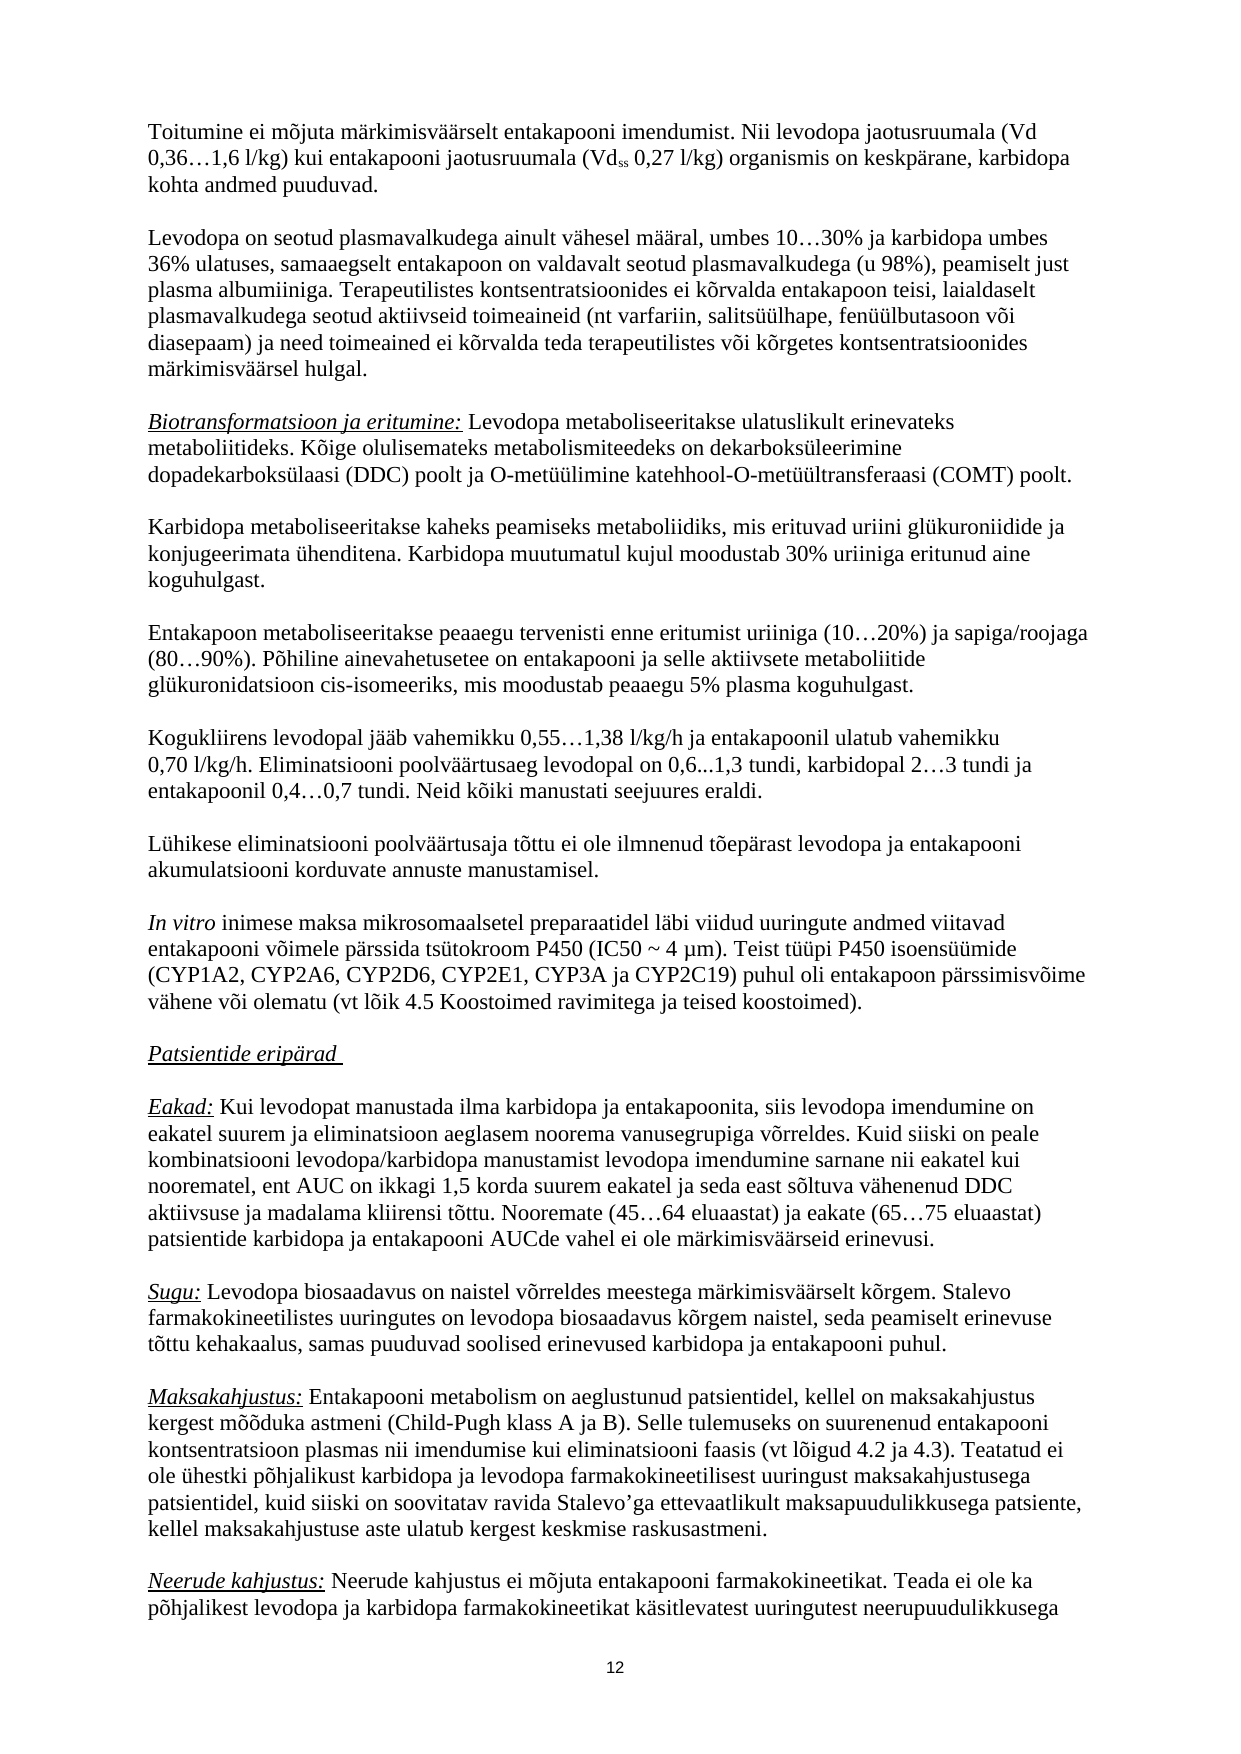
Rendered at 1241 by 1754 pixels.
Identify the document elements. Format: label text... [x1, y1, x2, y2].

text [148, 118, 1093, 197]
text Karbidopa metaboliseeritakse kaheks peamiseks metaboliidiks, mis erituvad uriini glükuroniidide ja konjugeerimata ühenditena. Karbidopa muutumatul kujul moodustab 30% uriiniga eritunud aine koguhulgast. [148, 513, 1093, 592]
text In vitro inimese maksa mikrosomaalsetel preparaatidel läbi viidud uuringute andmed viitavad entakapooni võimele pärssida tsütokroom P450 (IC50 ~ 4 µm). Teist tüüpi P450 isoensüümide (CYP1A2, CYP2A6, CYP2D6, CYP2E1, CYP3A ja CYP2C19) puhul oli entakapoon pärssimisvõime vähene või olematu (vt lõik 4.5 Koostoimed ravimitega ja teised koostoimed). [148, 909, 1093, 1014]
text Sugu: Levodopa biosaadavus on naistel võrreldes meestega märkimisväärselt kõrgem. Stalevo farmakokineetilistes uuringutes on levodopa biosaadavus kõrgem naistel, seda peamiselt erinevuse tõttu kehakaalus, samas puuduvad soolised erinevused karbidopa ja entakapooni puhul. [148, 1278, 1093, 1357]
text Levodopa on seotud plasmavalkudega ainult vähesel määral, umbes 10…30% ja karbidopa umbes 36% ulatuses, samaaegselt entakapoon on valdavalt seotud plasmavalkudega (u 98%), peamiselt just plasma albumiiniga. Terapeutilistes kontsentratsioonides ei kõrvalda entakapoon teisi, laialdaselt plasmavalkudega seotud aktiivseid toimeaineid (nt varfariin, salitsüülhape, fenüülbutasoon või diasepaam) ja need toimeained ei kõrvalda teda terapeutilistes või kõrgetes kontsentratsioonides märkimisväärsel hulgal. [148, 223, 1093, 382]
text Lühikese eliminatsiooni poolväärtusaja tõttu ei ole ilmnenud tõepärast levodopa ja entakapooni akumulatsiooni korduvate annuste manustamisel. [148, 830, 1093, 882]
text Kogukliirens levodopal jääb vahemikku 0,55…1,38 l/kg/h ja entakapoonil ulatub vahemikku 0,70 l/kg/h. Eliminatsiooni poolväärtusaeg levodopal on 0,6...1,3 tundi, karbidopal 2…3 tundi ja entakapoonil 0,4…0,7 tundi. Neid kõiki manustati seejuures eraldi. [148, 724, 1093, 803]
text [148, 1568, 1093, 1620]
text Maksakahjustus: Entakapooni metabolism on aeglustunud patsientidel, kellel on maksakahjustus kergest mõõduka astmeni (Child-Pugh klass A ja B). Selle tulemuseks on suurenenud entakapooni kontsentratsioon plasmas nii imendumise kui eliminatsiooni faasis (vt lõigud 4.2 ja 4.3). Teatatud ei ole ühestki põhjalikust karbidopa ja levodopa farmakokineetilisest uuringust maksakahjustusega patsientidel, kuid siiski on soovitatav ravida Stalevo’ga ettevaatlikult maksapuudulikkusega patsiente, kellel maksakahjustuse aste ulatub kergest keskmise raskusastmeni. [148, 1383, 1093, 1541]
text Patsientide eripärad [148, 1041, 1093, 1067]
text Biotransformatsioon ja eritumine: Levodopa metaboliseeritakse ulatuslikult erinevateks metaboliitideks. Kõige olulisemateks metabolismiteedeks on dekarboksüleerimine dopadekarboksülaasi (DDC) poolt ja O-metüülimine katehhool-O-metüültransferaasi () poolt. [148, 408, 1093, 487]
text Entakapoon metaboliseeritakse peaaegu tervenisti enne eritumist uriiniga (10…20%) ja sapiga/roojaga (80…90%). Põhiline ainevahetusetee on entakapooni ja selle aktiivsete metaboliitide glükuronidatsioon cis-isomeeriks, mis moodustab peaaegu 5% plasma koguhulgast. [148, 619, 1093, 698]
text Eakad: Kui levodopat manustada ilma karbidopa ja entakapoonita, siis levodopa imendumine on eakatel suurem ja eliminatsioon aeglasem noorema vanusegrupiga võrreldes. Kuid siiski on peale kombinatsiooni levodopa/karbidopa manustamist levodopa imendumine sarnane nii eakatel kui noorematel, ent AUC on ikkagi 1,5 korda suurem eakatel ja seda east sõltuva vähenenud DDC aktiivsuse ja madalama kliirensi tõttu. Nooremate (45…64 eluaastat) ja eakate (65…75 eluaastat) patsientide karbidopa ja entakapooni AUCde vahel ei ole märkimisväärseid erinevusi. [148, 1093, 1093, 1251]
